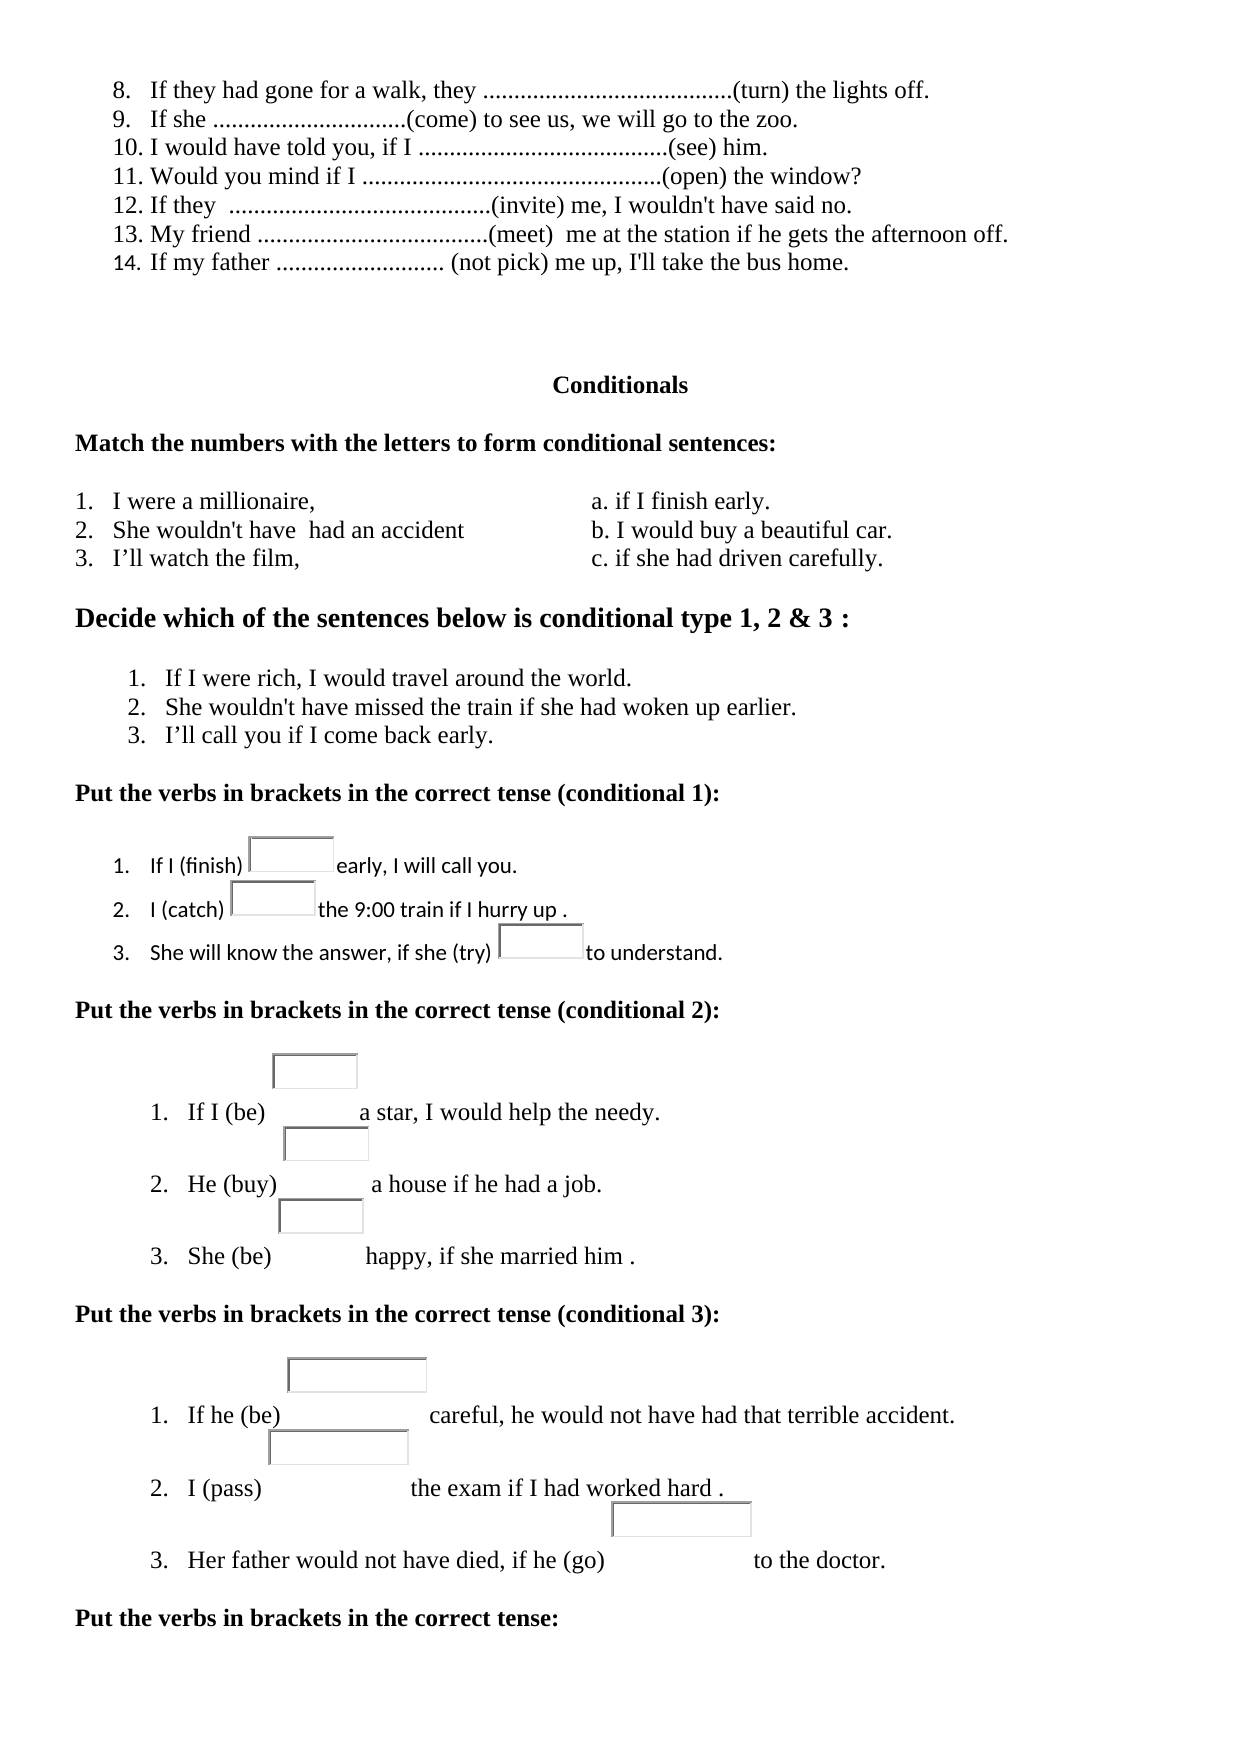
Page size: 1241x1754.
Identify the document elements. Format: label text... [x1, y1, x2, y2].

list I (pass) the exam if I had worked hard . [150, 1429, 1165, 1501]
list He (buy) a house if he had a job. [150, 1126, 1165, 1198]
list My friend .....................................(meet) me at the station if he gets the afternoon off. [112, 219, 1165, 247]
list She (be) happy, if she married him . [150, 1198, 1165, 1270]
list If they ..........................................(invite) me, I wouldn't have said no. [112, 190, 1165, 219]
list If I (be) a star, I would help the needy. [150, 1053, 1165, 1126]
text Match the numbers with the letters to form conditional sentences: [75, 428, 1165, 457]
list If he (be) careful, he would not have had that terrible accident. [150, 1357, 1165, 1429]
list I (catch) the 9:00 train if I hurry up . [112, 879, 1165, 923]
text Decide which of the sentences below is conditional type 1, 2 & 3 : [75, 601, 1165, 634]
text Put the verbs in brackets in the correct tense: [75, 1603, 1165, 1631]
list If she ...............................(come) to see us, we will go to the zoo. [112, 104, 1165, 132]
list I’ll call you if I come back early. [127, 720, 1165, 749]
text Put the verbs in brackets in the correct tense (conditional 2): [75, 995, 1165, 1024]
list I would have told you, if I ........................................(see) him. [112, 132, 1165, 161]
list If I (finish) early, I will call you. [112, 836, 1165, 879]
text Put the verbs in brackets in the correct tense (conditional 3): [75, 1299, 1165, 1328]
list She wouldn't have missed the train if she had woken up earlier. [127, 692, 1165, 720]
text Put the verbs in brackets in the correct tense (conditional 1): [75, 778, 1165, 807]
list If they had gone for a walk, they ........................................(turn) the lights off. [112, 75, 1165, 104]
list If my father ........................... (not pick) me up, I'll take the bus home. [112, 247, 1165, 277]
list Her father would not have died, if he (go) to the doctor. [150, 1501, 1165, 1573]
text Conditionals [75, 370, 1165, 399]
text 1. I were a millionaire, a. if I finish early. 2. She wouldn't have had an accident b. I would buy a beautiful car. 3. I’ll watch the film, c. if she had driven carefully. [75, 486, 1165, 572]
list If I were rich, I would travel around the world. [127, 663, 1165, 692]
list Would you mind if I ................................................(open) the window? [112, 161, 1165, 190]
list She will know the answer, if she (try) to understand. [112, 923, 1165, 966]
